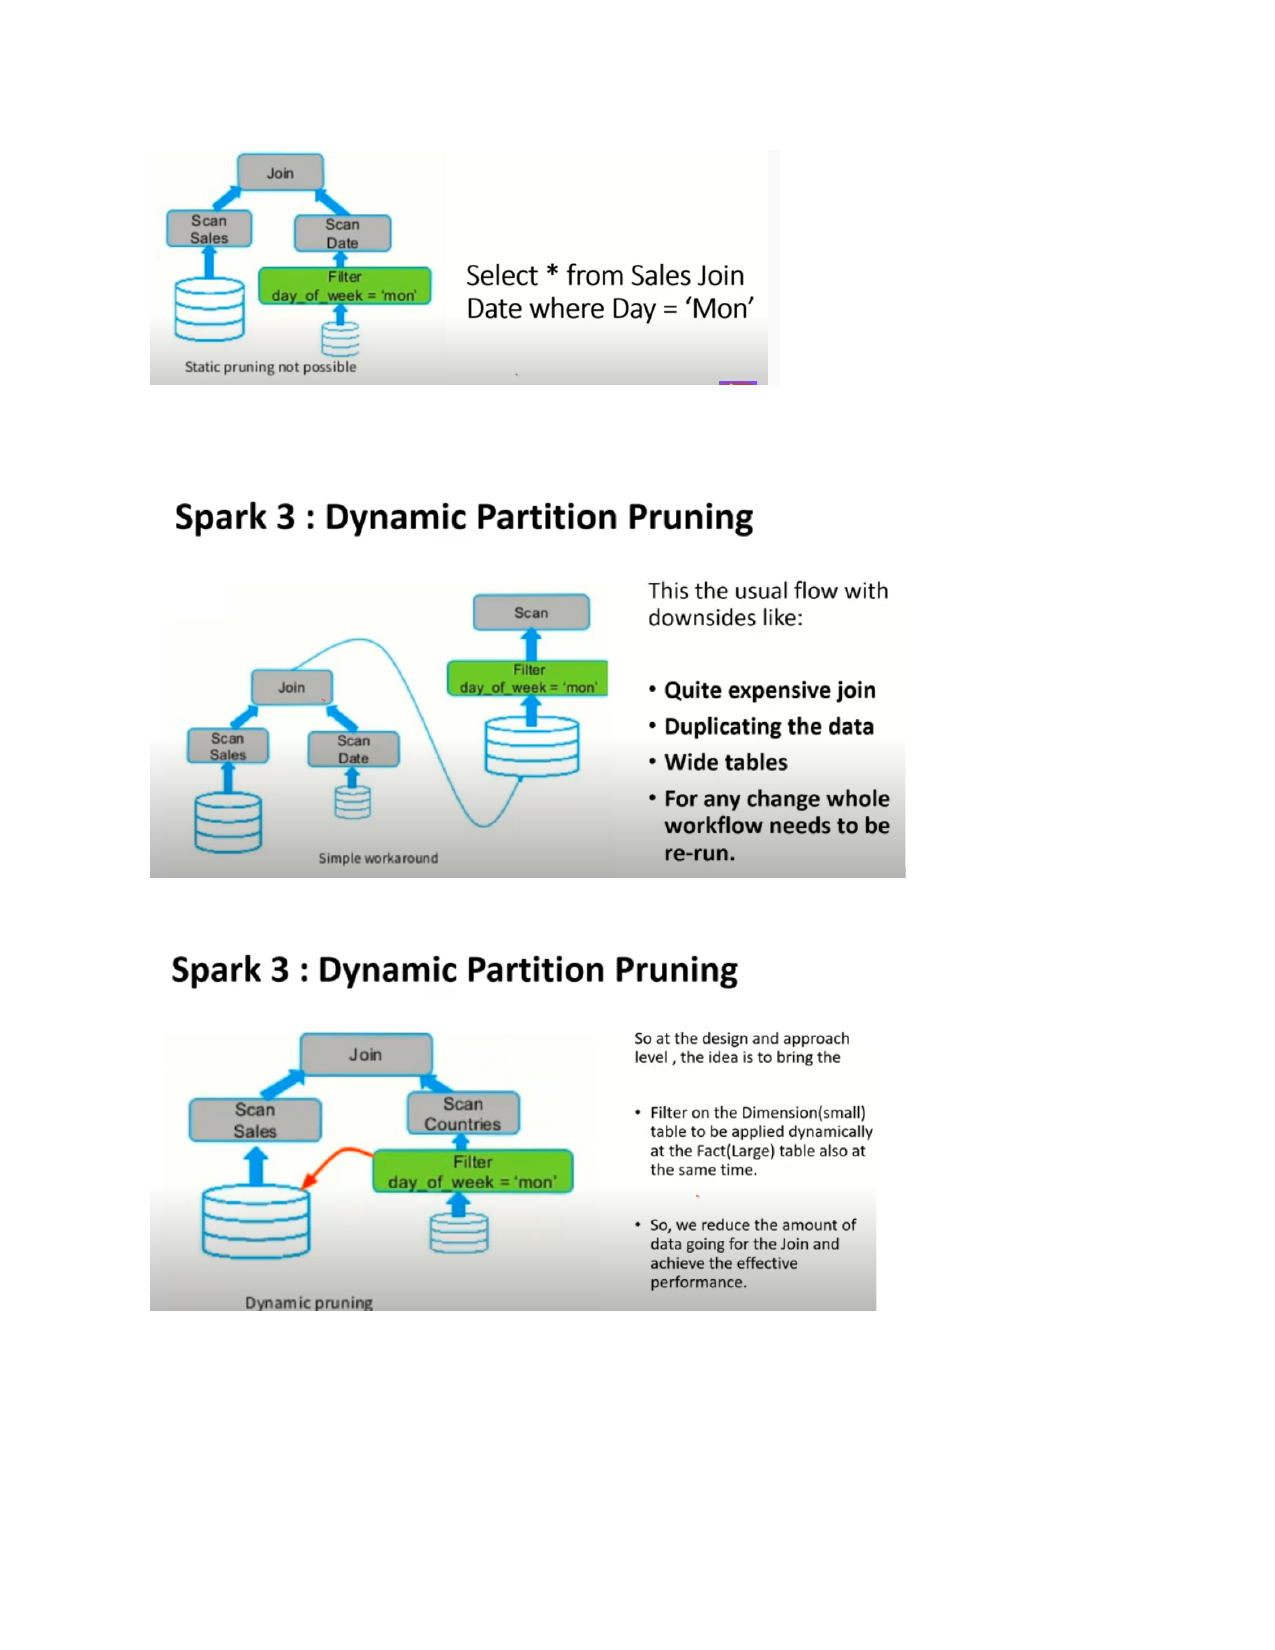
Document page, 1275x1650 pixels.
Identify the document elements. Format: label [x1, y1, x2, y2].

picture [150, 943, 877, 1311]
picture [150, 150, 781, 385]
picture [150, 497, 906, 878]
